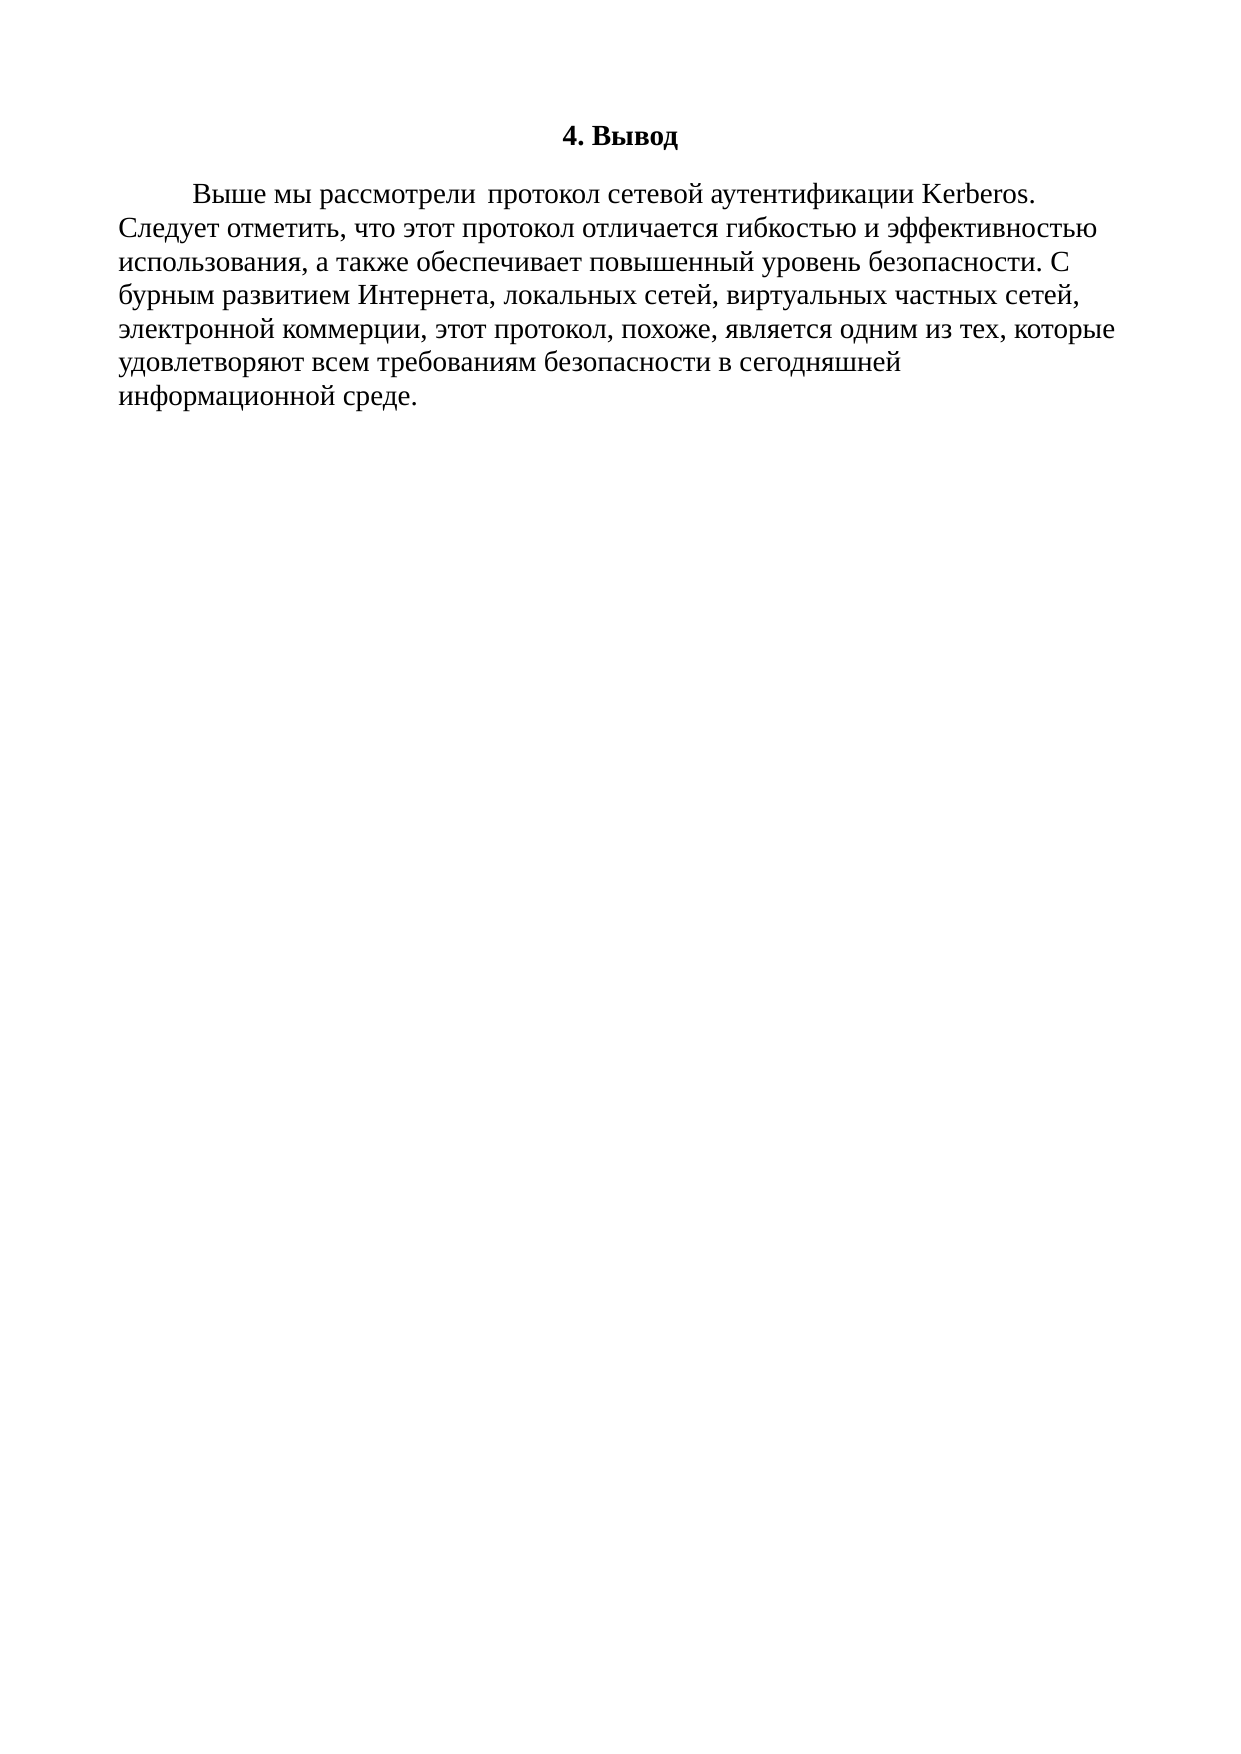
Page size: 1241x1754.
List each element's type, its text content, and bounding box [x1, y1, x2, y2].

text Выше мы рассмотрели протокол сетевой аутентификации Kerberos. Следует отметить, что этот протокол отличается гибкостью и эффективностью использования, а также обеспечивает повышенный уровень безопасности. С бурным развитием Интернета, локальных сетей, виртуальных частных сетей, электронной коммерции, этот протокол, похоже, является одним из тех, которые удовлетворяют всем требованиям безопасности в сегодняшней информационной среде. [118, 177, 1122, 411]
text 4. Вывод [118, 118, 1122, 152]
